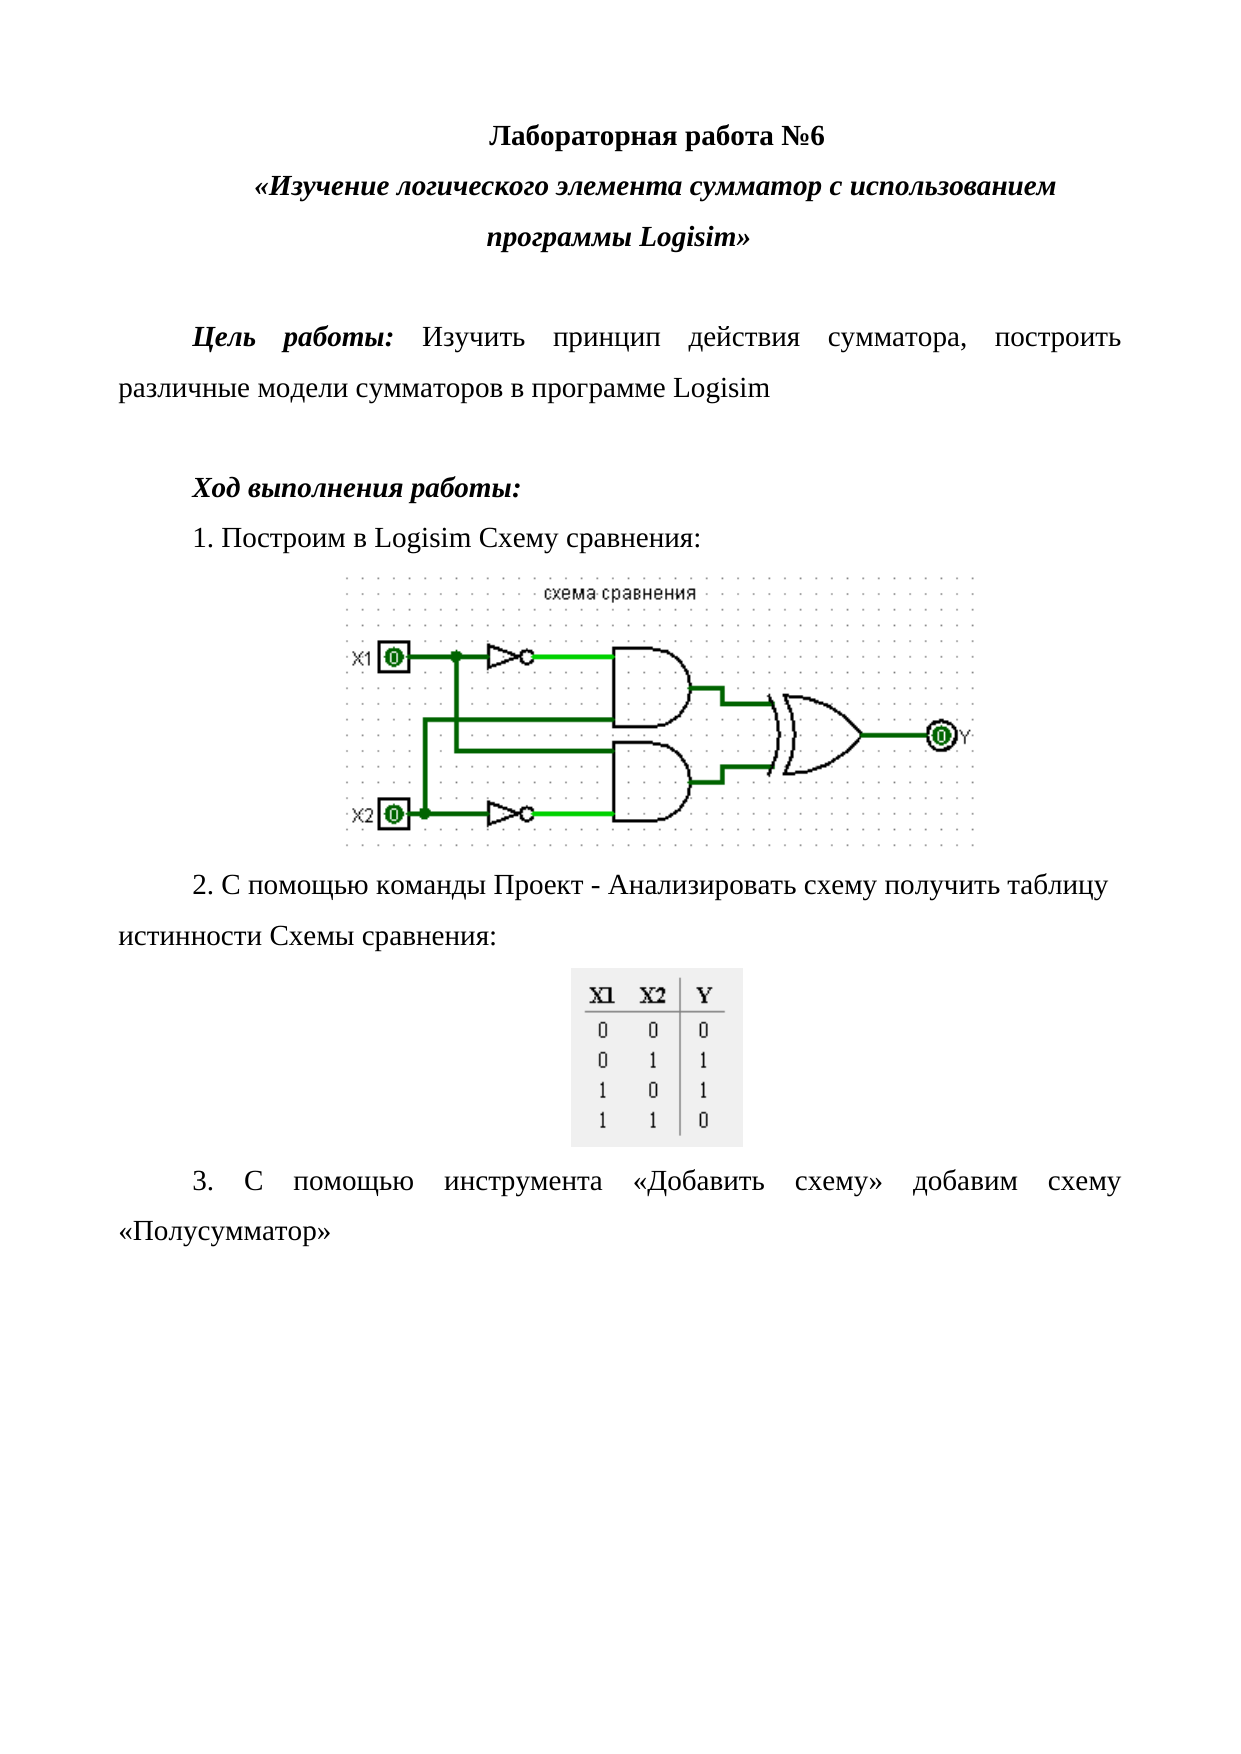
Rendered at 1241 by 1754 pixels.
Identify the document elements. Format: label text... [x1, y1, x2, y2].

text Ход выполнения работы: [118, 470, 1122, 504]
text 3. С помощью инструмента «Добавить схему» добавим схему «Полусумматор» [118, 1163, 1122, 1247]
text 2. С помощью команды Проект - Анализировать схему получить таблицу истинности Схемы сравнения: [118, 867, 1122, 951]
text «Изучение логического элемента сумматор с использованием программы Logisim» [118, 168, 1122, 252]
text 1. Построим в Logisim Схему сравнения: [118, 521, 1122, 554]
picture [334, 571, 980, 851]
picture [571, 968, 743, 1147]
text Лабораторная работа №6 [118, 118, 1122, 152]
text Цель работы: Изучить принцип действия сумматора, построить различные модели сумматоров в программе Logisim [118, 319, 1122, 403]
